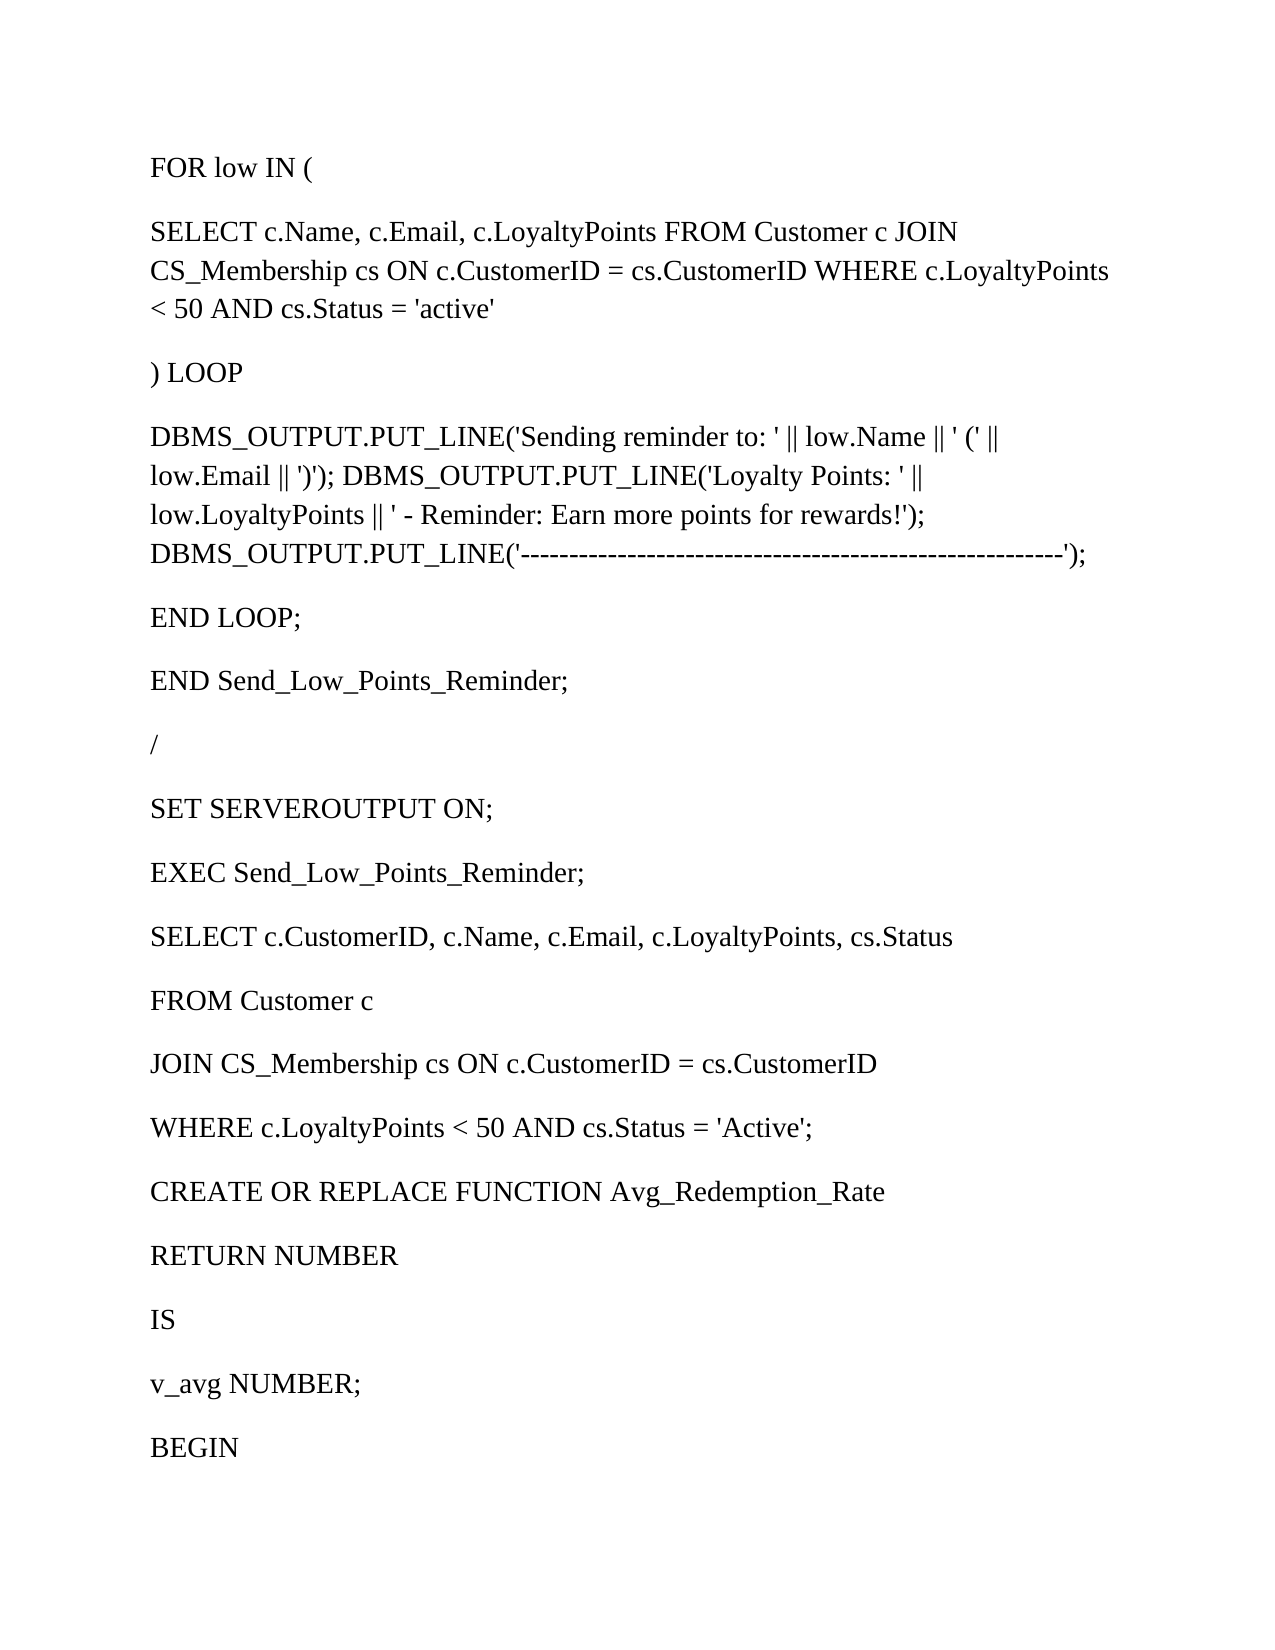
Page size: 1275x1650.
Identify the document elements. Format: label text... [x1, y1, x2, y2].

text END Send_Low_Points_Reminder; [150, 663, 1125, 697]
text IS [150, 1302, 1125, 1336]
text EXEC Send_Low_Points_Reminder; [150, 855, 1125, 889]
text SELECT c.Name, c.Email, c.LoyaltyPoints FROM Customer c JOIN CS_Membership cs ON c.CustomerID = cs.CustomerID WHERE c.LoyaltyPoints < 50 AND cs.Status = 'active' [150, 214, 1125, 325]
text SELECT c.CustomerID, c.Name, c.Email, c.LoyaltyPoints, cs.Status [150, 919, 1125, 952]
text RETURN NUMBER [150, 1238, 1125, 1272]
text DBMS_OUTPUT.PUT_LINE('Sending reminder to: ' || low.Name || ' (' || low.Email || ')'); DBMS_OUTPUT.PUT_LINE('Loyalty Points: ' || low.LoyaltyPoints || ' - Reminder: Earn more points for rewards!'); DBMS_OUTPUT.PUT_LINE('--------------------------------------------------------'); [150, 419, 1125, 569]
text WHERE c.LoyaltyPoints < 50 AND cs.Status = 'Active'; [150, 1111, 1125, 1144]
text CREATE OR REPLACE FUNCTION Avg_Redemption_Rate [150, 1174, 1125, 1208]
text ) LOOP [150, 355, 1125, 389]
text FROM Customer c [150, 983, 1125, 1016]
text JOIN CS_Membership cs ON c.CustomerID = cs.CustomerID [150, 1047, 1125, 1080]
text FOR low IN ( [150, 150, 1125, 183]
text BEGIN [150, 1430, 1125, 1463]
text SET SERVEROUTPUT ON; [150, 791, 1125, 825]
text / [150, 727, 1125, 761]
text END LOOP; [150, 600, 1125, 633]
text v_avg NUMBER; [150, 1366, 1125, 1399]
